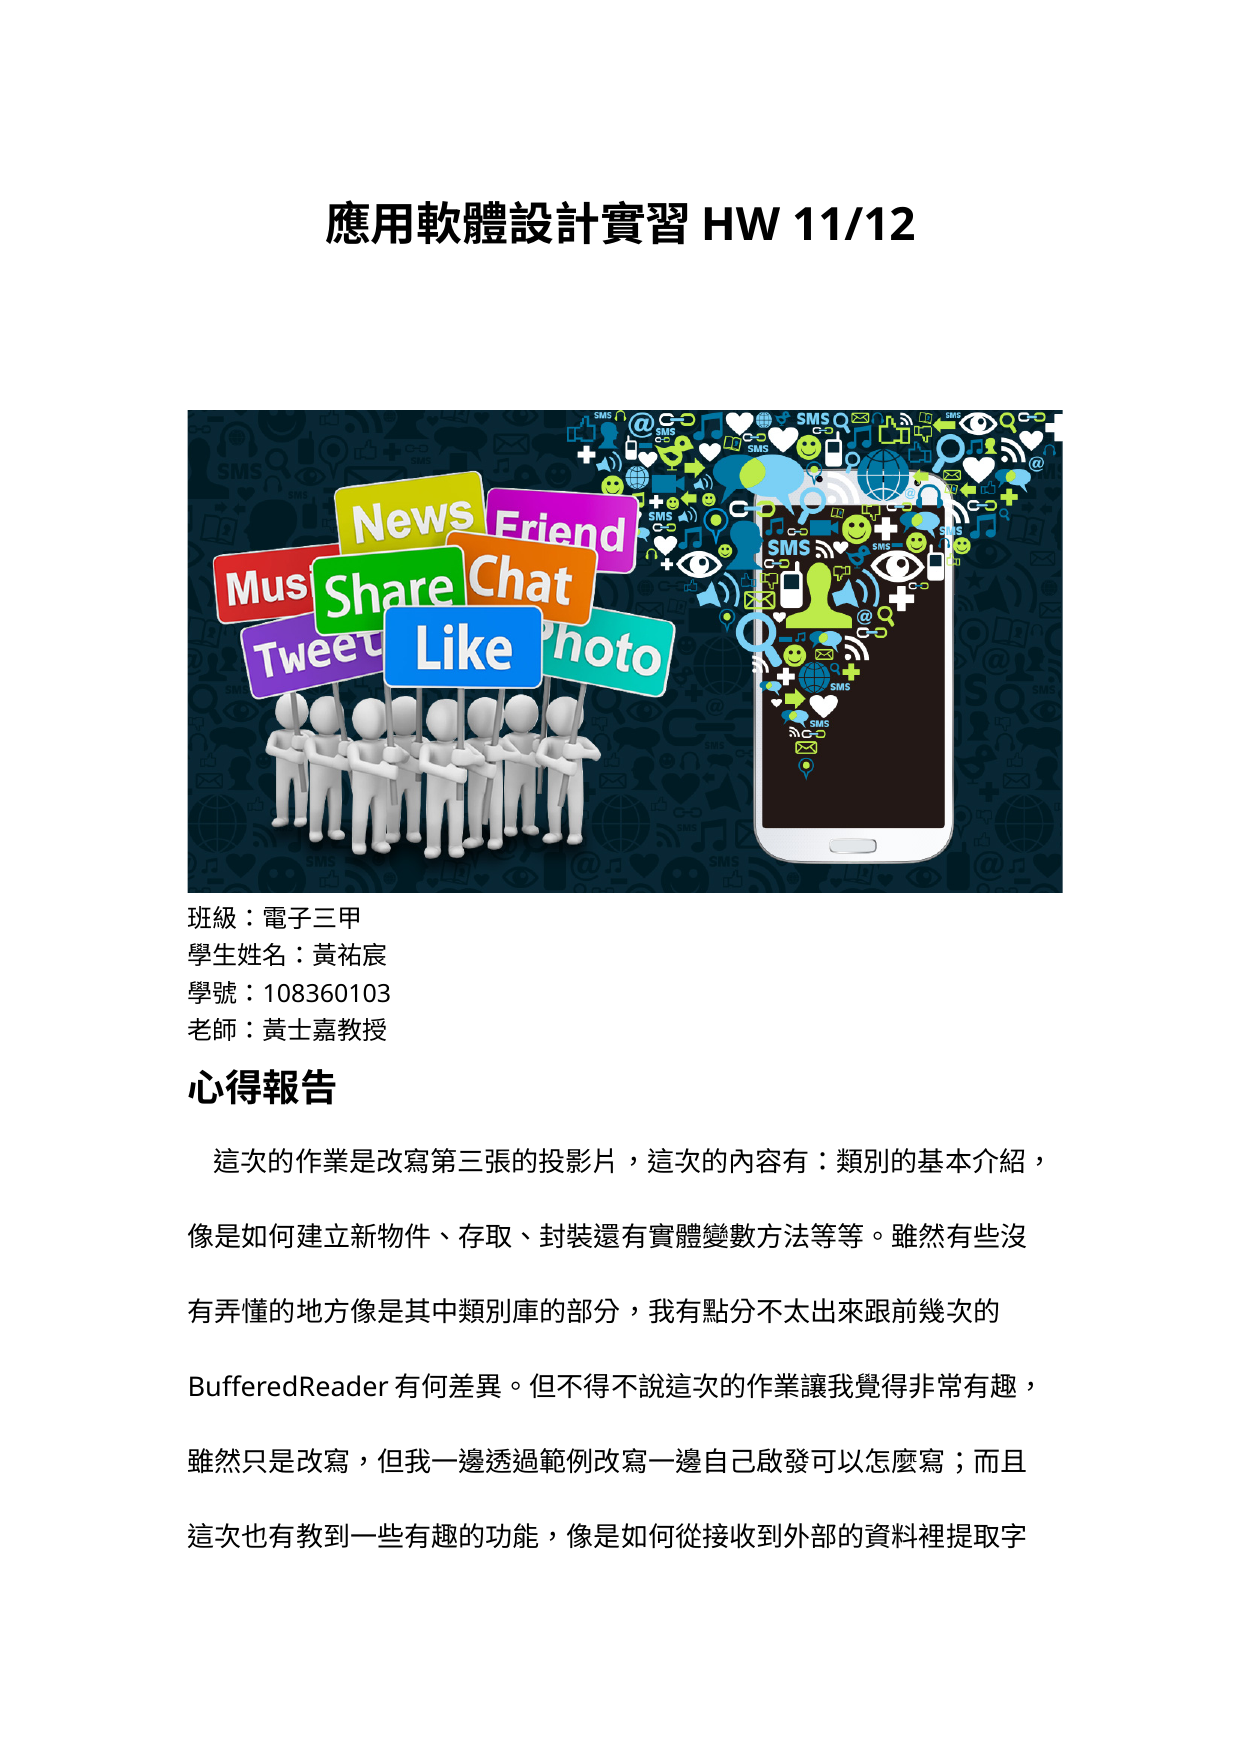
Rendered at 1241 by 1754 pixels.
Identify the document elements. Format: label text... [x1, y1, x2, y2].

text 學號：108360103 [187, 973, 1053, 1010]
subtitle 應用軟體設計實習HW 11/12 [187, 183, 1053, 258]
text 學生姓名：黃祐宸 [187, 935, 1053, 973]
text 心得報告 [187, 1048, 1053, 1123]
picture [187, 410, 1063, 893]
text 班級：電子三甲 [187, 898, 1053, 935]
text 老師：黃士嘉教授 [187, 1010, 1053, 1048]
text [187, 1123, 1053, 1573]
